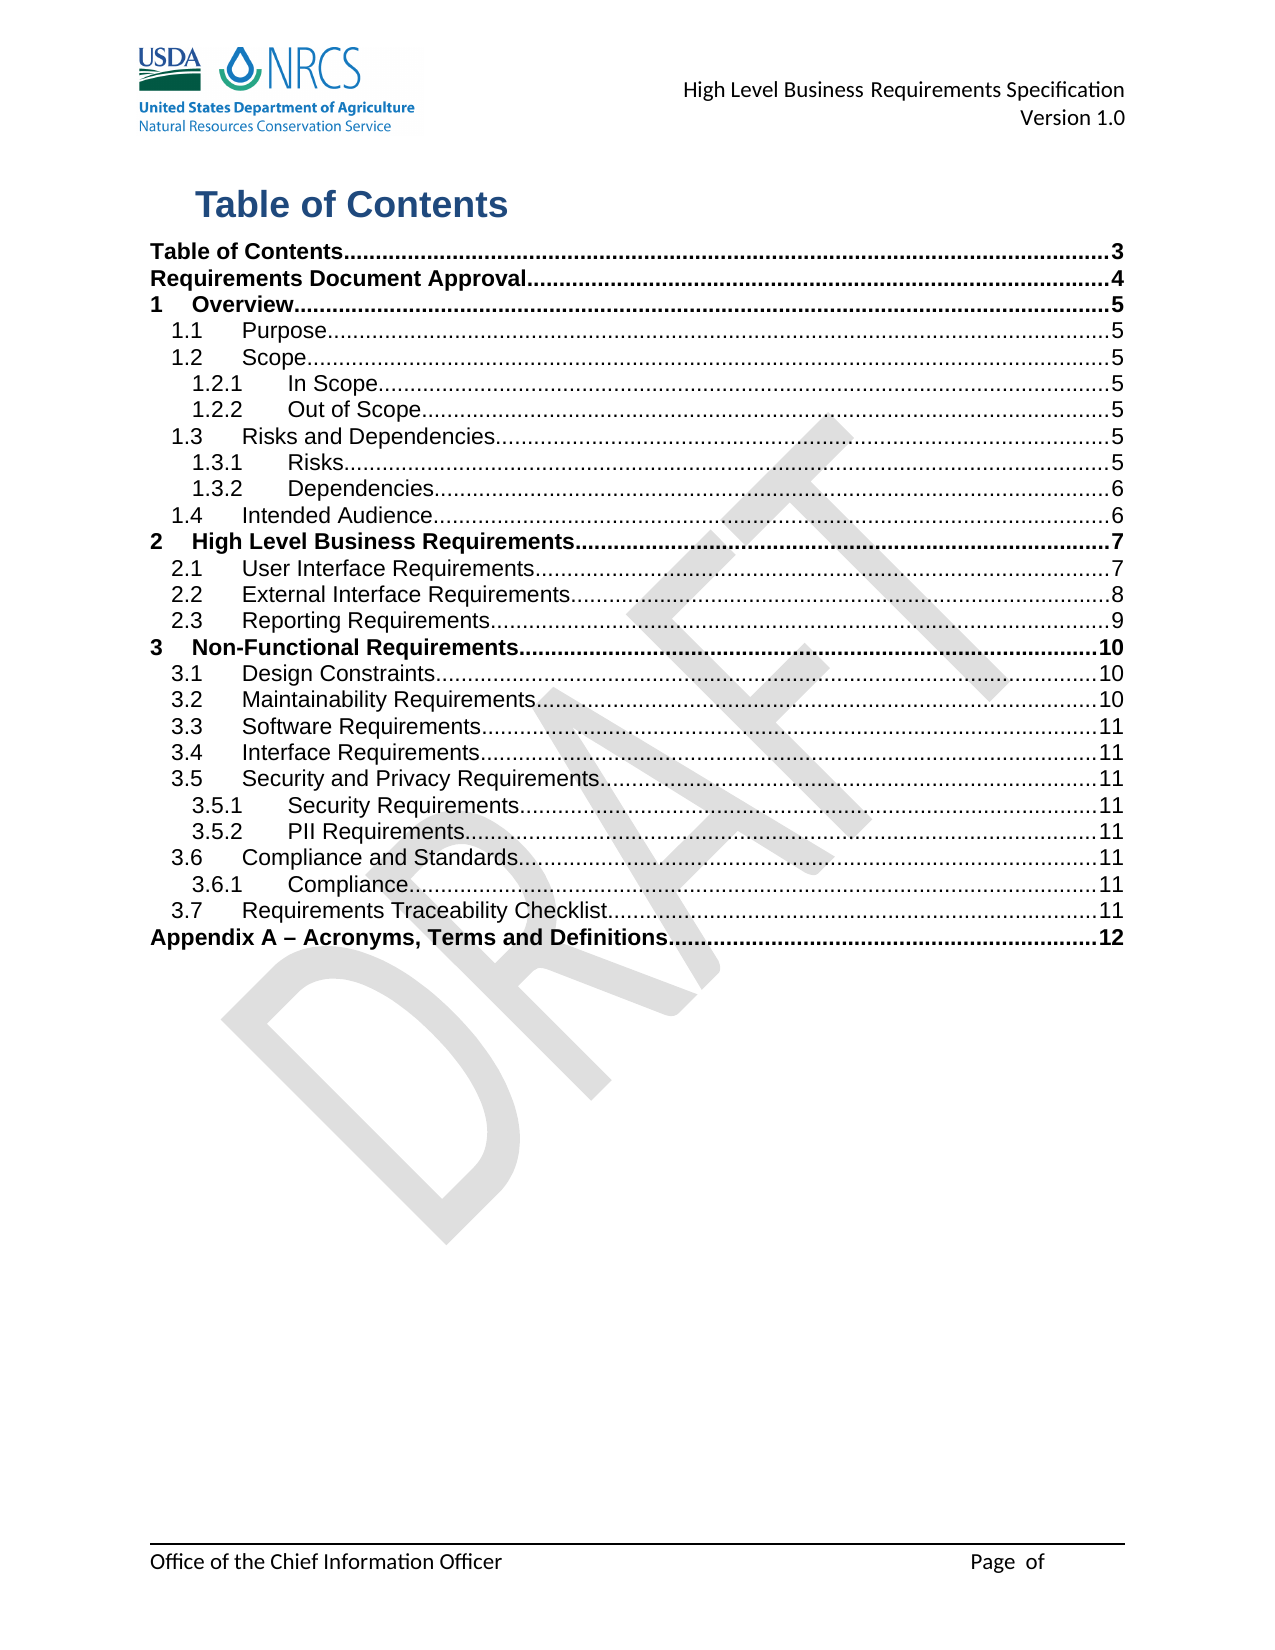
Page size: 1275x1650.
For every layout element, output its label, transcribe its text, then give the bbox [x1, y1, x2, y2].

text 2.2 External Interface Requirements 8 [171, 581, 1125, 607]
text 1.2.2 Out of Scope 5 [192, 396, 1125, 423]
text 1.3.2 Dependencies 6 [192, 475, 1125, 502]
text 1.2.1 In Scope 5 [192, 370, 1125, 396]
text 1.2 Scope 5 [171, 344, 1125, 370]
text 1.3.1 Risks 5 [192, 449, 1125, 475]
text 3.3 Software Requirements 11 [171, 713, 1125, 739]
text 3.2 Maintainability Requirements 10 [171, 686, 1125, 713]
text Requirements Document Approval 4 [150, 264, 1125, 291]
picture [136, 47, 424, 136]
text 3 Non-Functional Requirements 10 [150, 633, 1125, 660]
text Appendix A – Acronyms, Terms and Definitions 12 [150, 923, 1125, 950]
subtitle Table of Contents [195, 182, 1125, 226]
text 3.5.2 PII Requirements 11 [192, 818, 1125, 844]
text 2.1 User Interface Requirements 7 [171, 554, 1125, 581]
text 1 Overview 5 [150, 291, 1125, 317]
text 3.7 Requirements Traceability Checklist 11 [171, 897, 1125, 923]
text 3.5 Security and Privacy Requirements 11 [171, 765, 1125, 792]
text 3.1 Design Constraints 10 [171, 660, 1125, 686]
text 3.6.1 Compliance 11 [192, 871, 1125, 897]
text Table of Contents 3 [150, 238, 1125, 264]
text 2.3 Reporting Requirements 9 [171, 607, 1125, 633]
text 1.3 Risks and Dependencies 5 [171, 423, 1125, 449]
text 3.6 Compliance and Standards 11 [171, 844, 1125, 871]
text 3.5.1 Security Requirements 11 [192, 792, 1125, 818]
text 3.4 Interface Requirements 11 [171, 739, 1125, 765]
text 2 High Level Business Requirements 7 [150, 528, 1125, 554]
text 1.1 Purpose 5 [171, 317, 1125, 344]
text 1.4 Intended Audience 6 [171, 502, 1125, 528]
